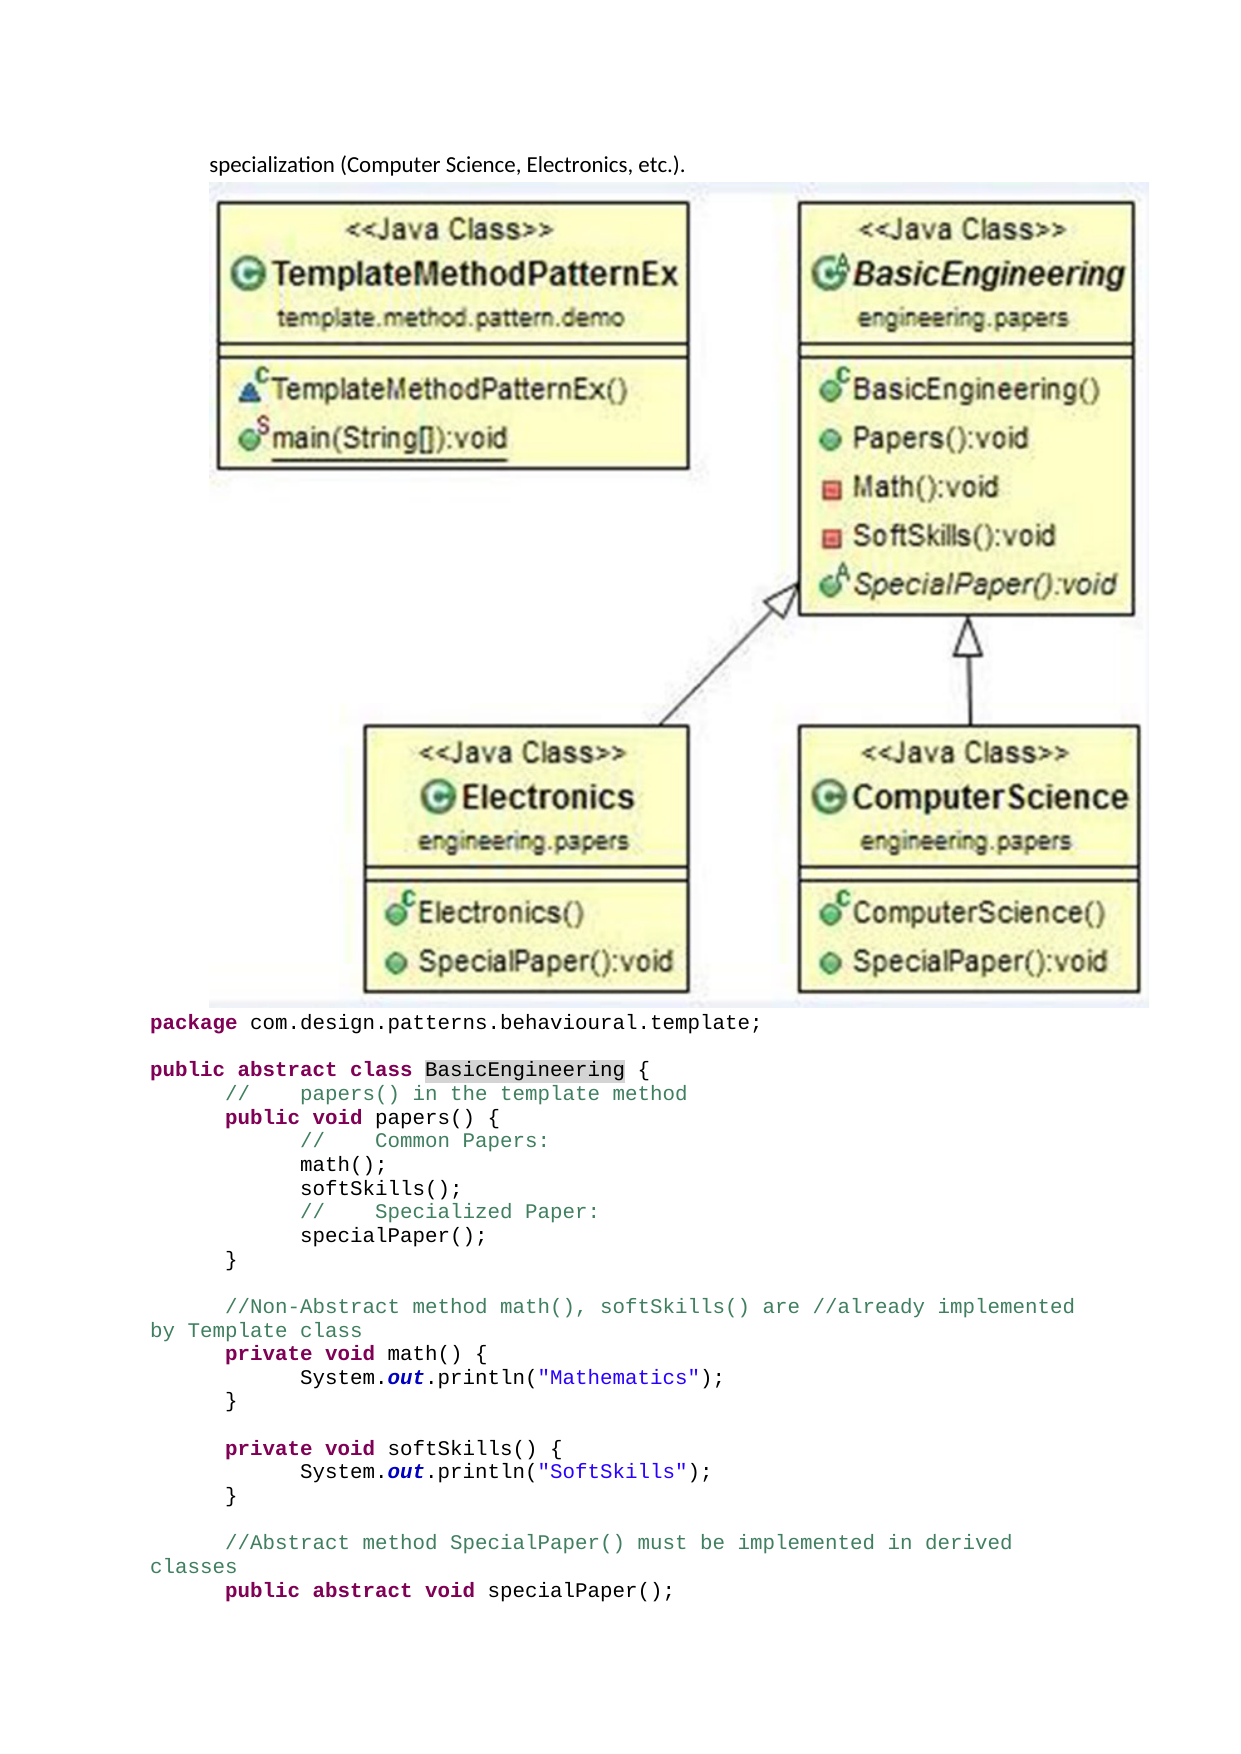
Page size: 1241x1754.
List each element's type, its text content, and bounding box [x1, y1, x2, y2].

text //Abstract method SpecialPaper() must be implemented in derived classes [150, 1532, 1090, 1580]
text // papers() in the template method [150, 1083, 1090, 1107]
text //Non-Abstract method math(), softSkills() are //already implemented by Template class [150, 1296, 1090, 1343]
text package com.design.patterns.behavioural.template; [150, 1012, 1090, 1036]
text math(); [150, 1154, 1090, 1178]
text System.out.println("Mathematics"); [150, 1367, 1090, 1391]
text public abstract class BasicEngineering { [150, 1059, 1090, 1083]
text System.out.println("SoftSkills"); [150, 1461, 1090, 1485]
text specialPaper(); [150, 1225, 1090, 1249]
text softSkills(); [150, 1178, 1090, 1201]
text public abstract void specialPaper(); [150, 1580, 1090, 1603]
text // Specialized Paper: [150, 1201, 1090, 1225]
text } [150, 1391, 1090, 1414]
text } [150, 1249, 1090, 1272]
text public void papers() { [150, 1107, 1090, 1130]
text private void softSkills() { [150, 1438, 1090, 1461]
text private void math() { [150, 1343, 1090, 1367]
text } [150, 1485, 1090, 1509]
text // Common Papers: [150, 1130, 1090, 1154]
